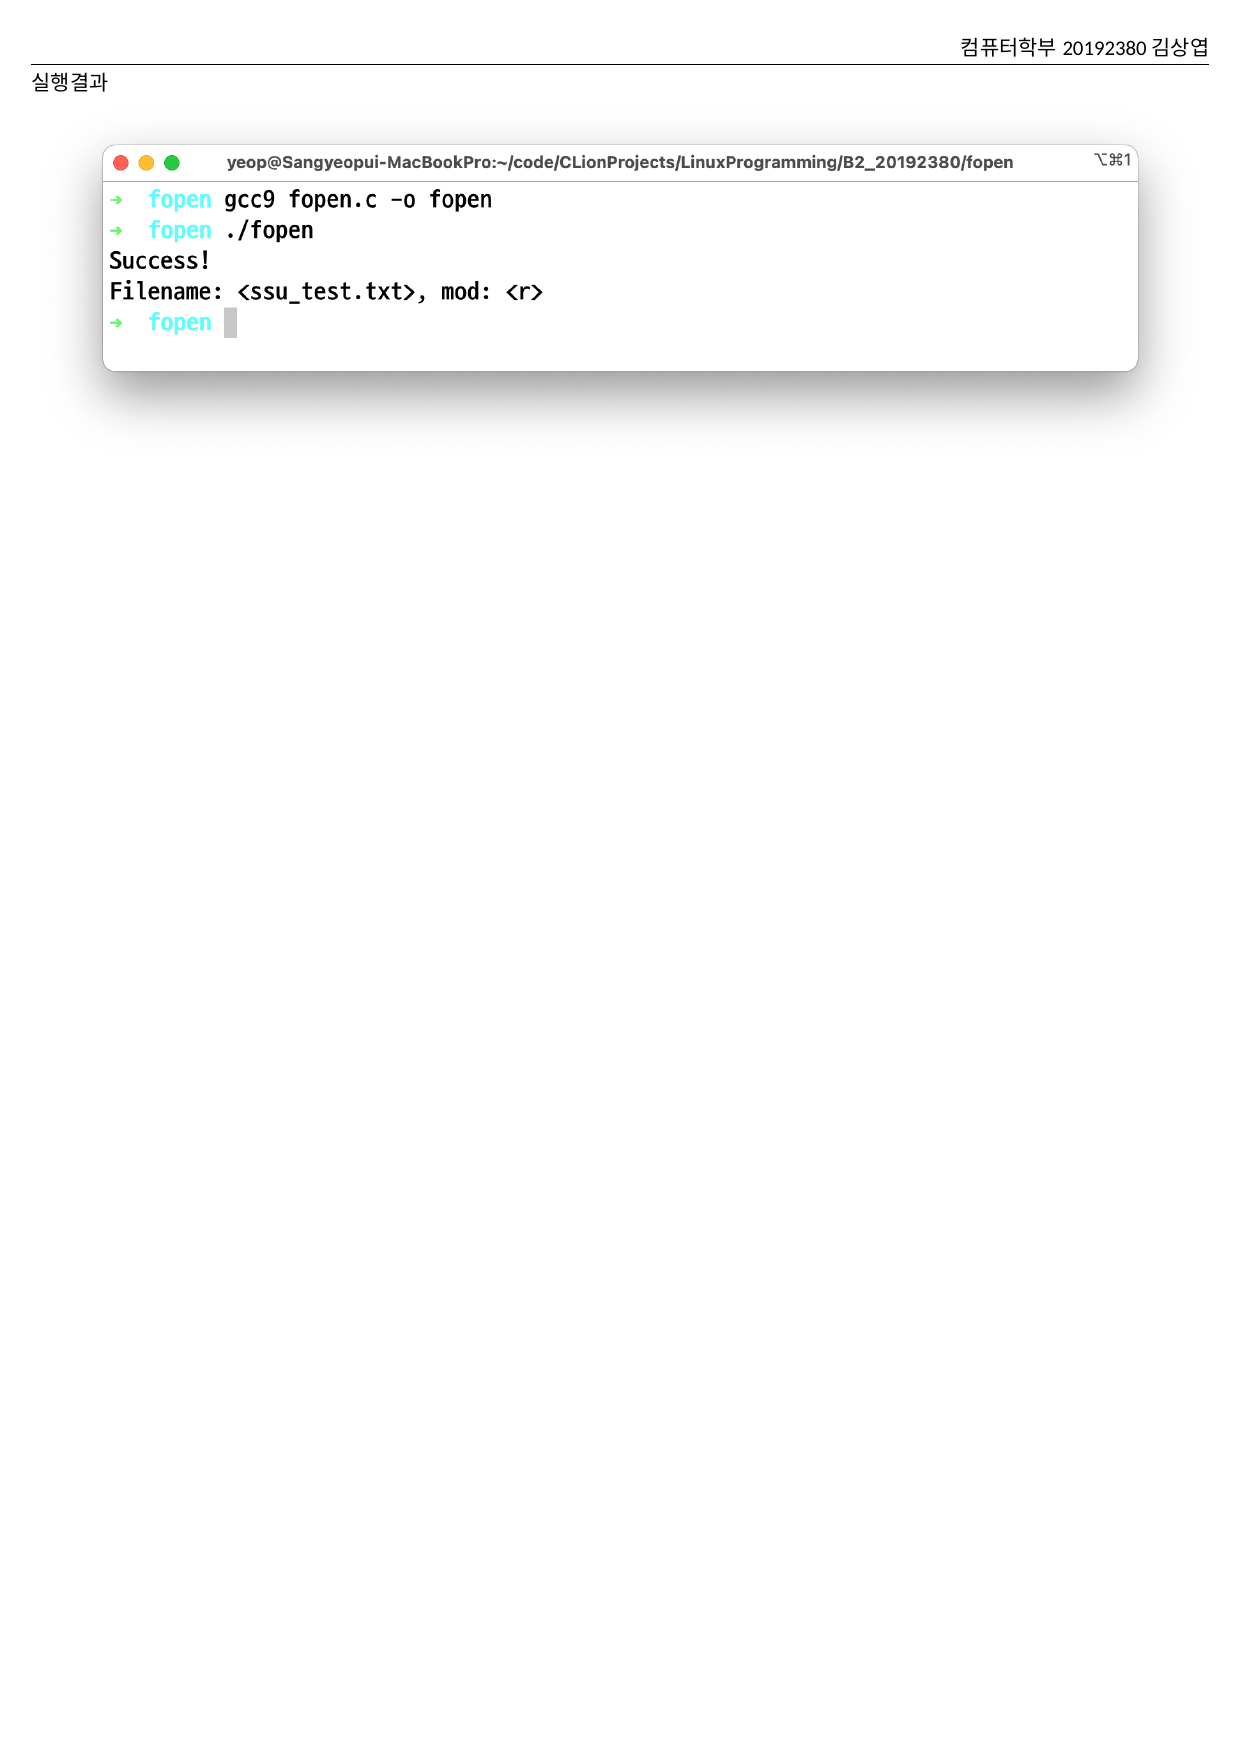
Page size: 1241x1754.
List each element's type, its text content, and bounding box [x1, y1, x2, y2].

text 컴퓨터학부 20192380 김상엽 [31, 31, 1209, 64]
picture [31, 96, 1209, 466]
text 실행결과 [31, 65, 1209, 96]
